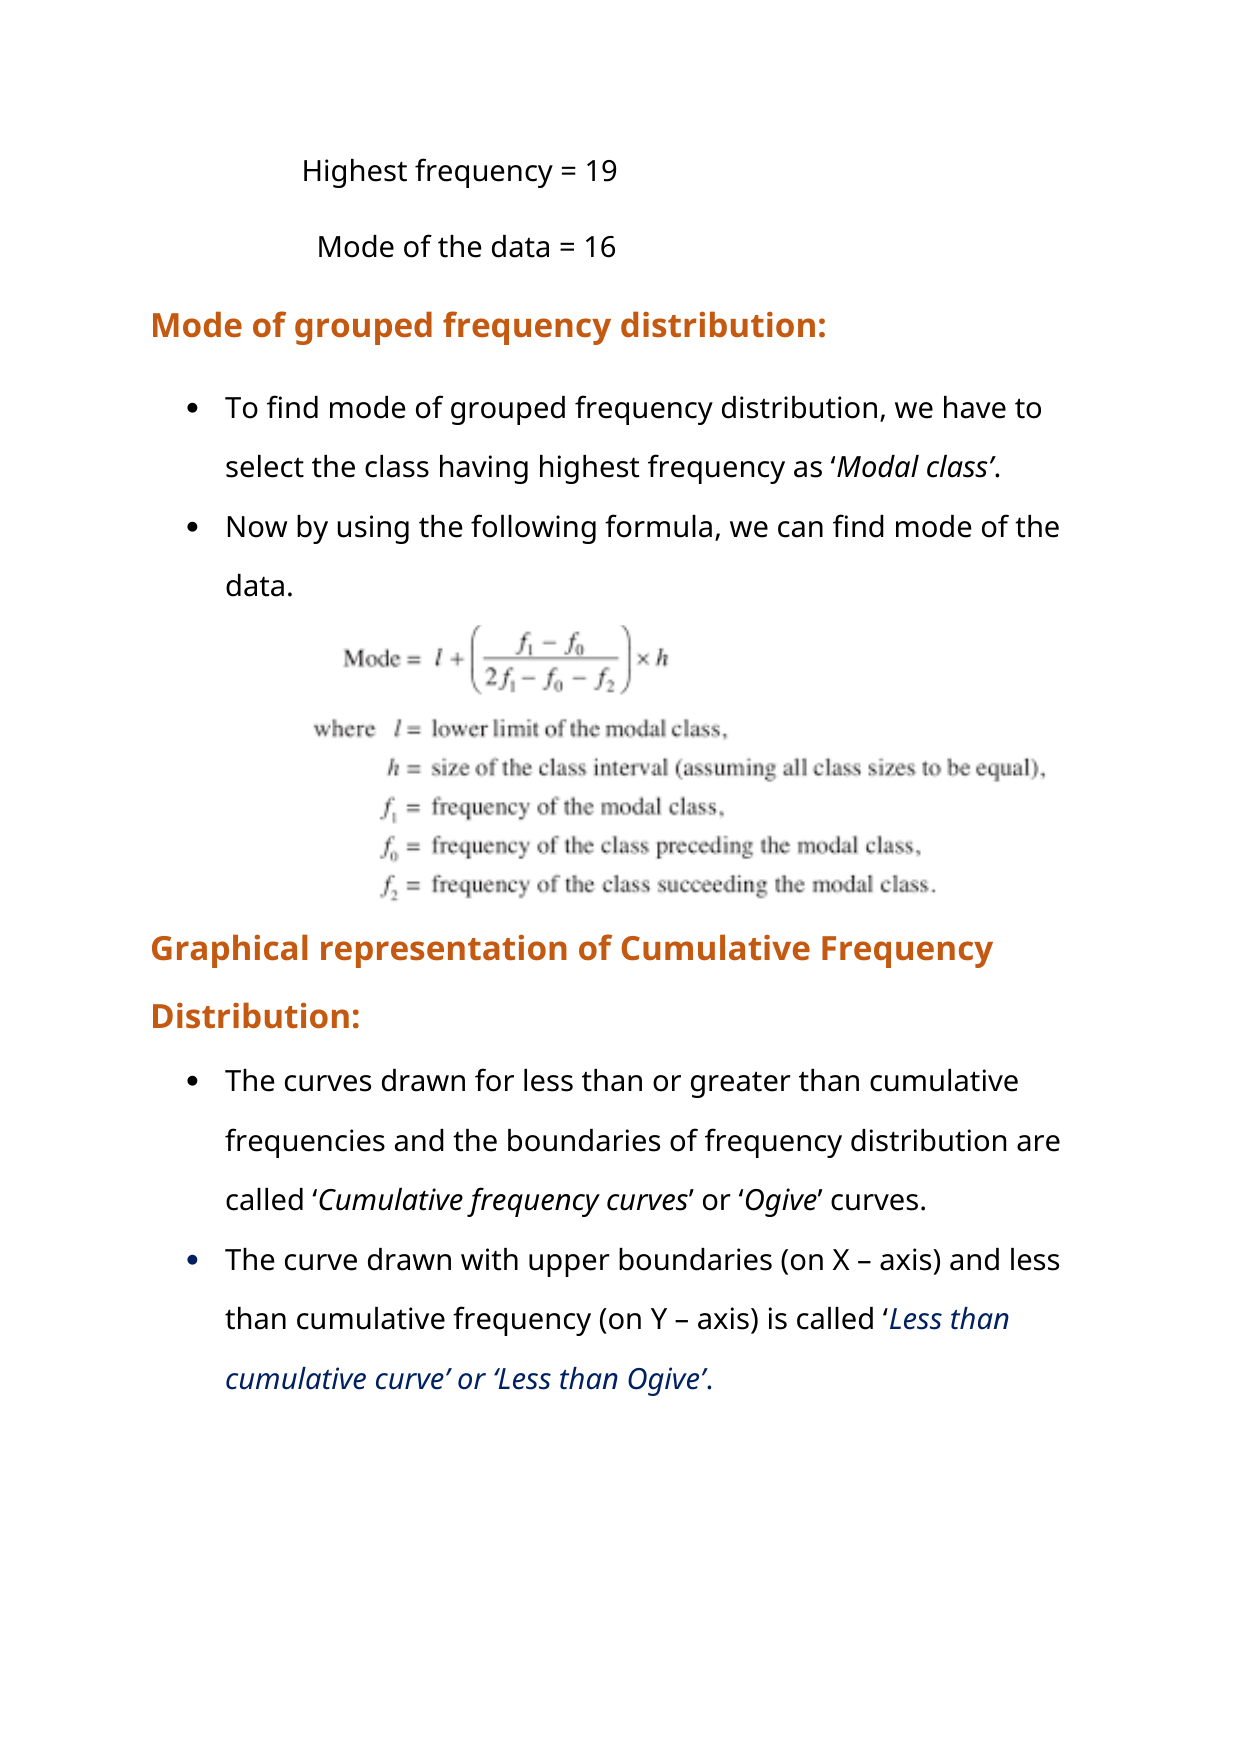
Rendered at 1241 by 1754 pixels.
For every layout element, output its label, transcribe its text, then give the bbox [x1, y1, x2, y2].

text Highest frequency = 19 [150, 150, 1090, 190]
list To find mode of grouped frequency distribution, we have to select the class having highest frequency as ‘Modal class’. [187, 387, 1090, 486]
picture [300, 625, 1072, 905]
list Graphical representation of Cumulative Frequency Distribution: [150, 924, 1090, 1038]
text Mode of the data = 16 [150, 226, 1090, 266]
list The curve drawn with upper boundaries (on X – axis) and less than cumulative frequency (on Y – axis) is called ‘Less than cumulative curve’ or ‘Less than Ogive’. [187, 1239, 1090, 1398]
list Now by using the following formula, we can find mode of the data. [187, 506, 1090, 605]
list The curves drawn for less than or greater than cumulative frequencies and the boundaries of frequency distribution are called ‘Cumulative frequency curves’ or ‘Ogive’ curves. [187, 1061, 1090, 1219]
text Mode of grouped frequency distribution: [150, 302, 1090, 348]
